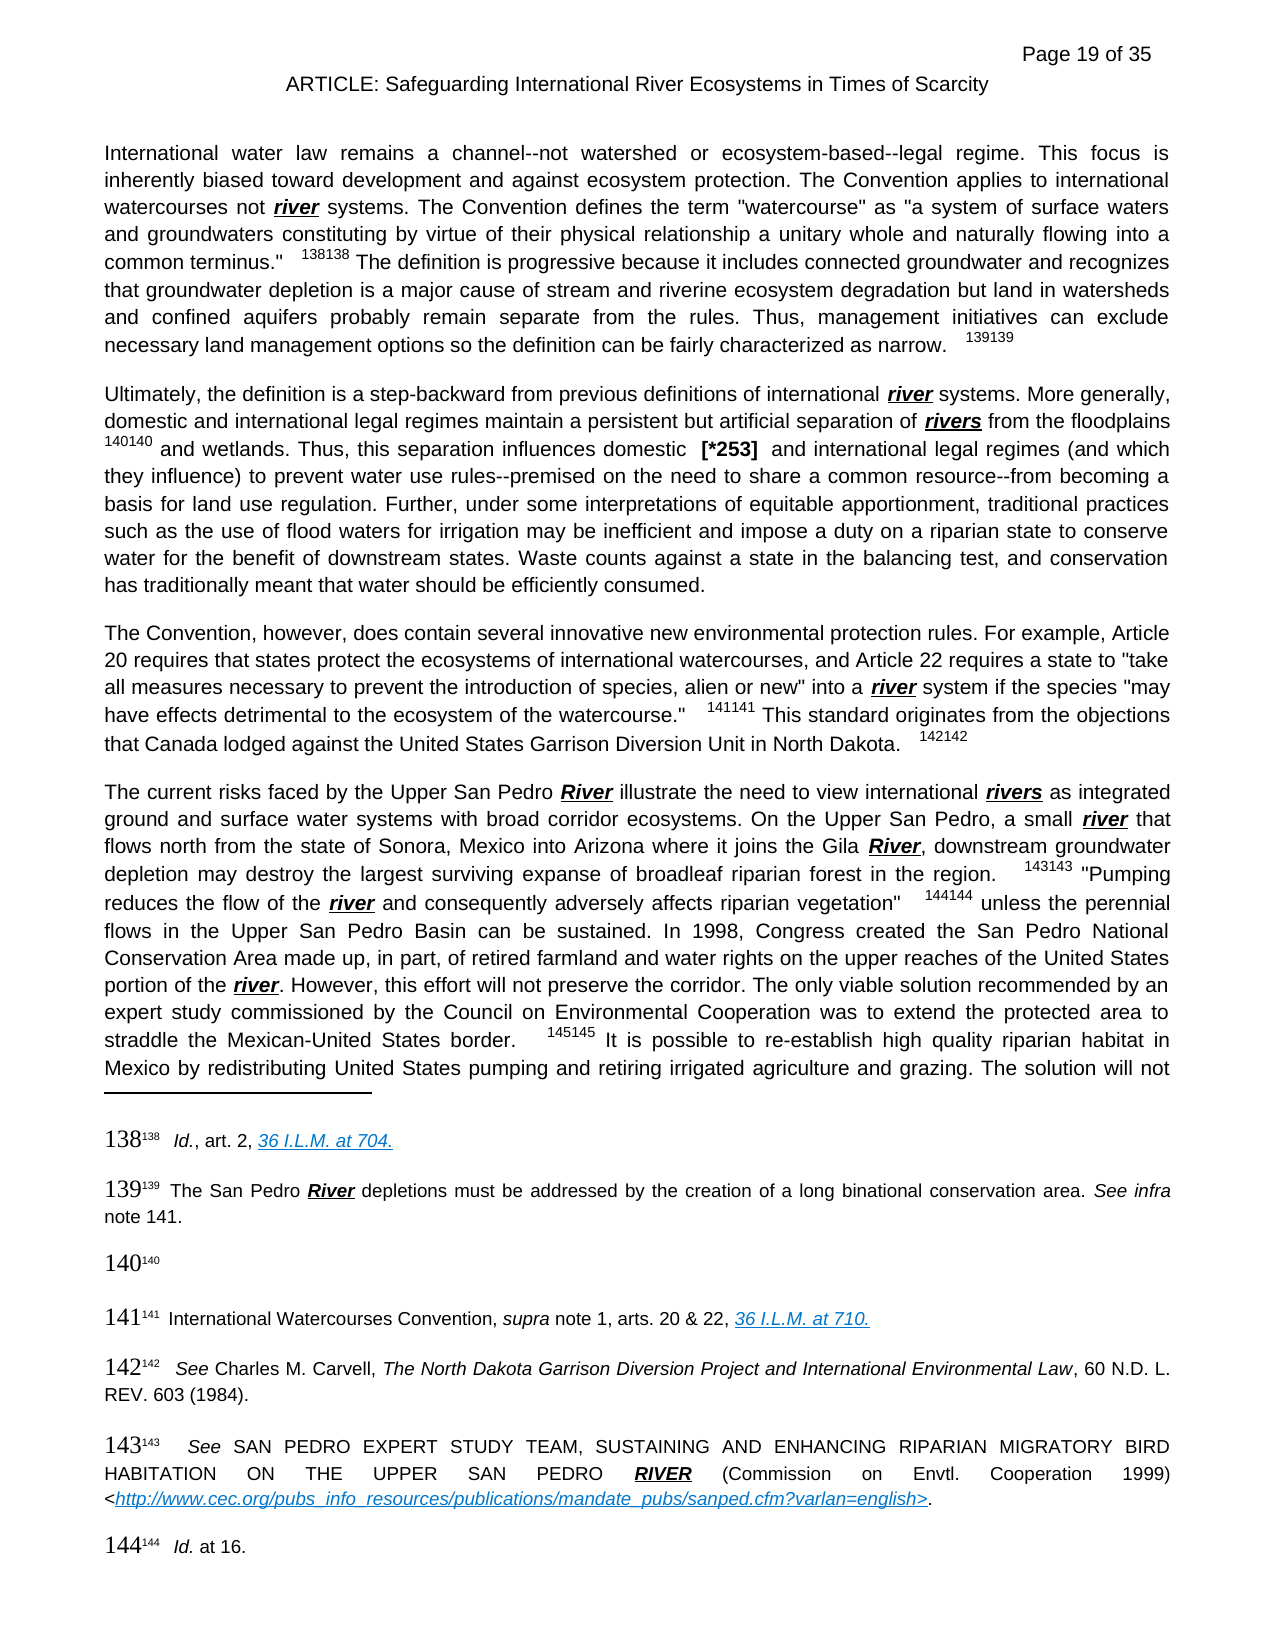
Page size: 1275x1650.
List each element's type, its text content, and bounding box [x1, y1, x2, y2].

text Ultimately, the definition is a step-backward from previous definitions of international river systems. More generally, domestic and international legal regimes maintain a persistent but artificial separation of rivers from the floodplains 140 and wetlands. Thus, this separation influences domestic [*253] and international legal regimes (and which they influence) to prevent water use rules--premised on the need to share a common resource--from becoming a basis for land use regulation. Further, under some interpretations of equitable apportionment, traditional practices such as the use of flood waters for irrigation may be inefficient and impose a duty on a riparian state to conserve water for the benefit of downstream states. Waste counts against a state in the balancing test, and conservation has traditionally meant that water should be efficiently consumed. [104, 378, 1171, 597]
text The current risks faced by the Upper San Pedro River illustrate the need to view international rivers as integrated ground and surface water systems with broad corridor ecosystems. On the Upper San Pedro, a small river that flows north from the state of Sonora, Mexico into Arizona where it joins the Gila River, downstream groundwater depletion may destroy the largest surviving expanse of broadleaf riparian forest in the region. 143 "Pumping reduces the flow of the river and consequently adversely affects riparian vegetation" 144 unless the perennial flows in the Upper San Pedro Basin can be sustained. In 1998, Congress created the San Pedro National Conservation Area made up, in part, of retired farmland and water rights on the upper reaches of the United States portion of the river. However, this effort will not preserve the corridor. The only viable solution recommended by an expert study commissioned by the Council on Environmental Cooperation was to extend the protected area to straddle the Mexican-United States border. 145 It is possible to re-establish high quality riparian habitat in Mexico by redistributing United States pumping and retiring irrigated agriculture and grazing. The solution will not be easy. The solution options include actually reversing the urban and agricultural [*254] growth in the region 146 through land retirement and the acquisition of conservation easements to prevent the potential expansion of irrigated agriculture. [104, 777, 1171, 1080]
text The Convention, however, does contain several innovative new environmental protection rules. For example, Article 20 requires that states protect the ecosystems of international watercourses, and Article 22 requires a state to "take all measures necessary to prevent the introduction of species, alien or new" into a river system if the species "may have effects detrimental to the ecosystem of the watercourse." 141 This standard originates from the objections that Canada lodged against the United States Garrison Diversion Unit in North Dakota. 142 [104, 617, 1171, 756]
text International water law remains a channel--not watershed or ecosystem-based--legal regime. This focus is inherently biased toward development and against ecosystem protection. The Convention applies to international watercourses not river systems. The Convention defines the term "watercourse" as "a system of surface waters and groundwaters constituting by virtue of their physical relationship a unitary whole and naturally flowing into a common terminus." 138 The definition is progressive because it includes connected groundwater and recognizes that groundwater depletion is a major cause of stream and riverine ecosystem degradation but land in watersheds and confined aquifers probably remain separate from the rules. Thus, management initiatives can exclude necessary land management options so the definition can be fairly characterized as narrow. 139 [104, 137, 1171, 357]
